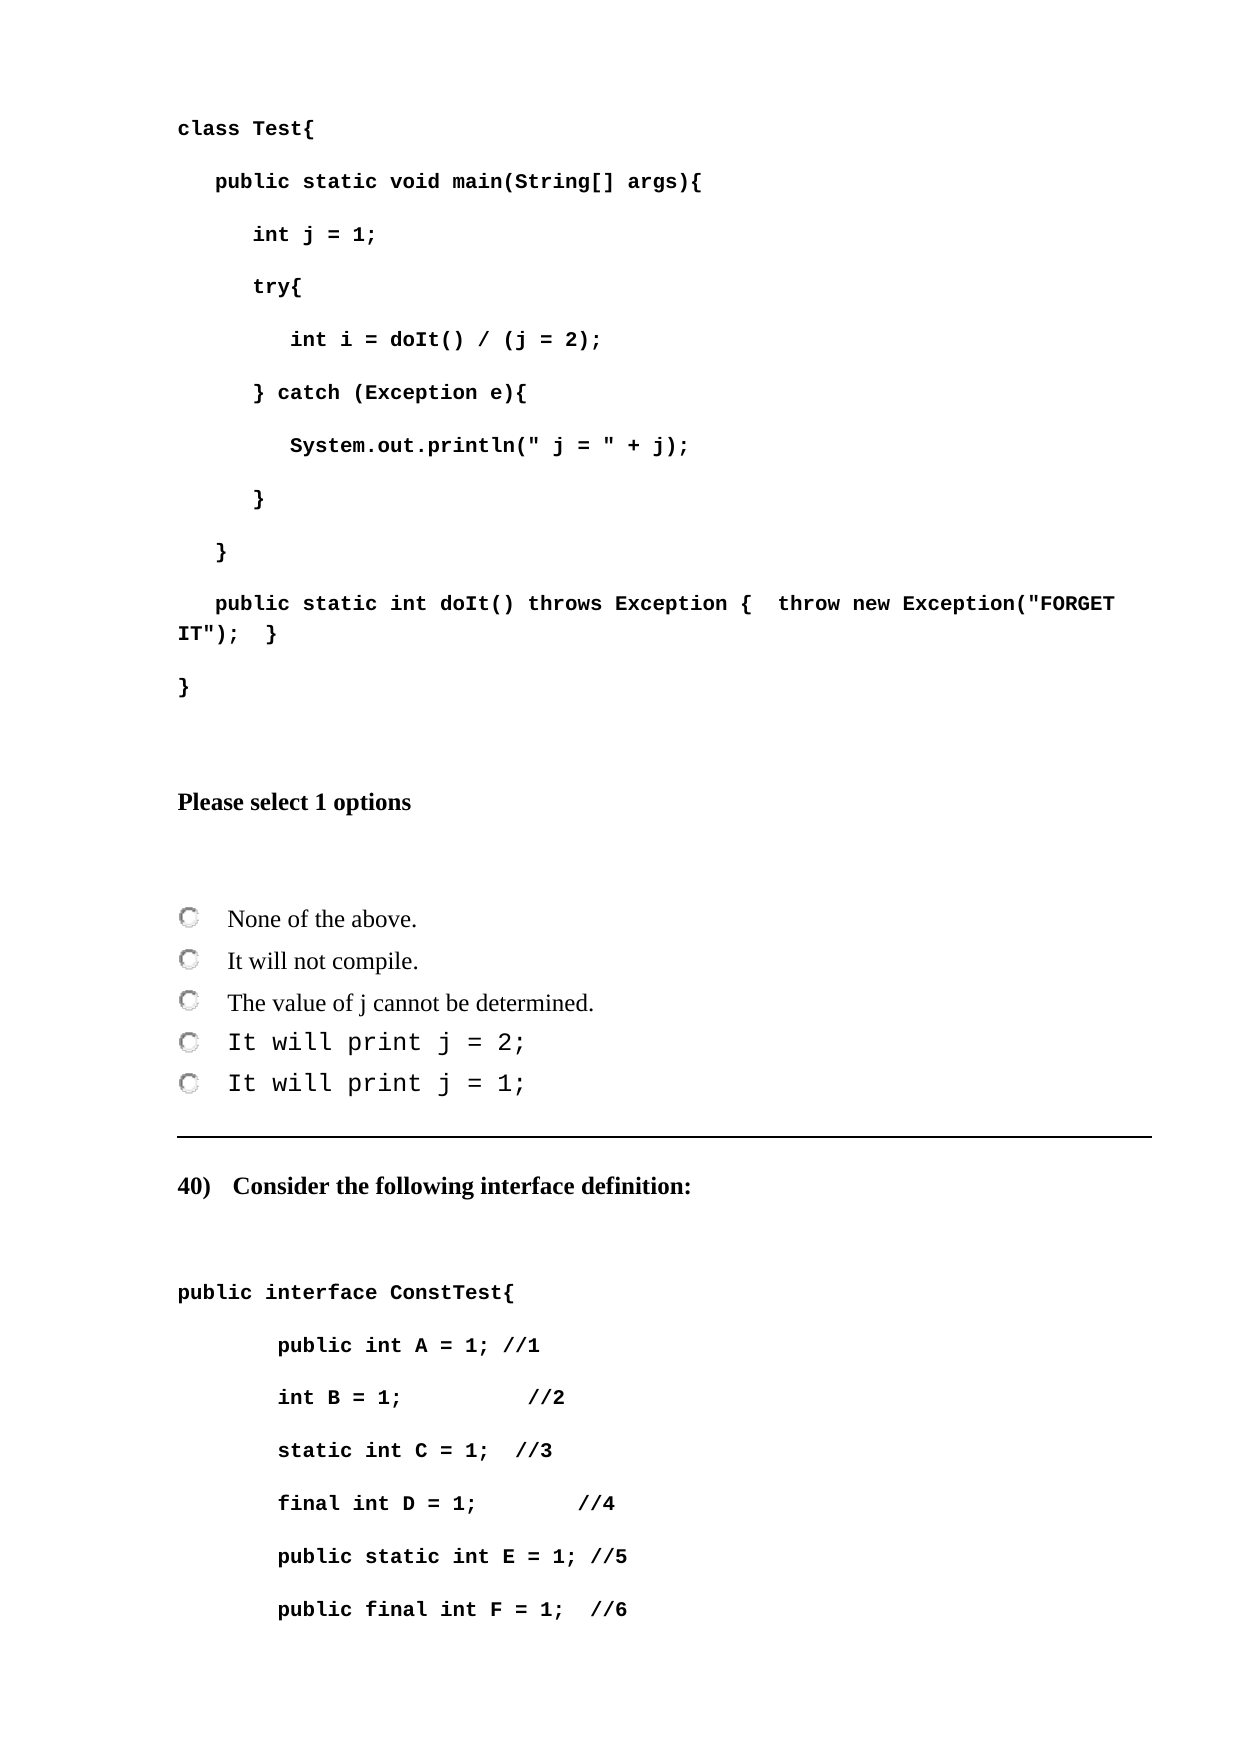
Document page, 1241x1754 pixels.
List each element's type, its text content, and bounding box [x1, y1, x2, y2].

text public static int E = 1; //5 [177, 1546, 1152, 1569]
text public int A = 1; //1 [177, 1334, 1152, 1358]
table_cell [176, 1023, 226, 1064]
table_cell [176, 981, 226, 1023]
text static int C = 1; //3 [177, 1440, 1152, 1464]
text System.out.println(" j = " + j); [177, 435, 1152, 459]
text int j = 1; [177, 224, 1152, 247]
text int B = 1; //2 [177, 1387, 1152, 1411]
text int i = doIt() / (j = 2); [177, 329, 1152, 353]
text } [177, 676, 1152, 699]
table_header [176, 898, 226, 940]
text final int D = 1; //4 [177, 1493, 1152, 1517]
table_cell [176, 940, 226, 981]
table_header None of the above. [226, 898, 601, 940]
table_cell It will not compile. [226, 940, 601, 981]
text } catch (Exception e){ [177, 382, 1152, 406]
text try{ [177, 277, 1152, 300]
text public static void main(String[] args){ [177, 171, 1152, 194]
text Please select 1 options [177, 787, 1152, 815]
text 40) Consider the following interface definition: [177, 1171, 1152, 1200]
text public interface ConstTest{ [177, 1282, 1152, 1305]
table_cell It will print j = 2; [226, 1023, 601, 1064]
text public static int doIt() throws Exception { throw new Exception("FORGET IT"); } [177, 593, 1152, 647]
table_cell It will print j = 1; [226, 1065, 601, 1106]
text class Test{ [177, 118, 1152, 142]
table_cell The value of j cannot be determined. [226, 981, 601, 1023]
text } [177, 541, 1152, 564]
table_cell [176, 1065, 226, 1106]
text } [177, 488, 1152, 511]
text public final int F = 1; //6 [177, 1599, 1152, 1622]
